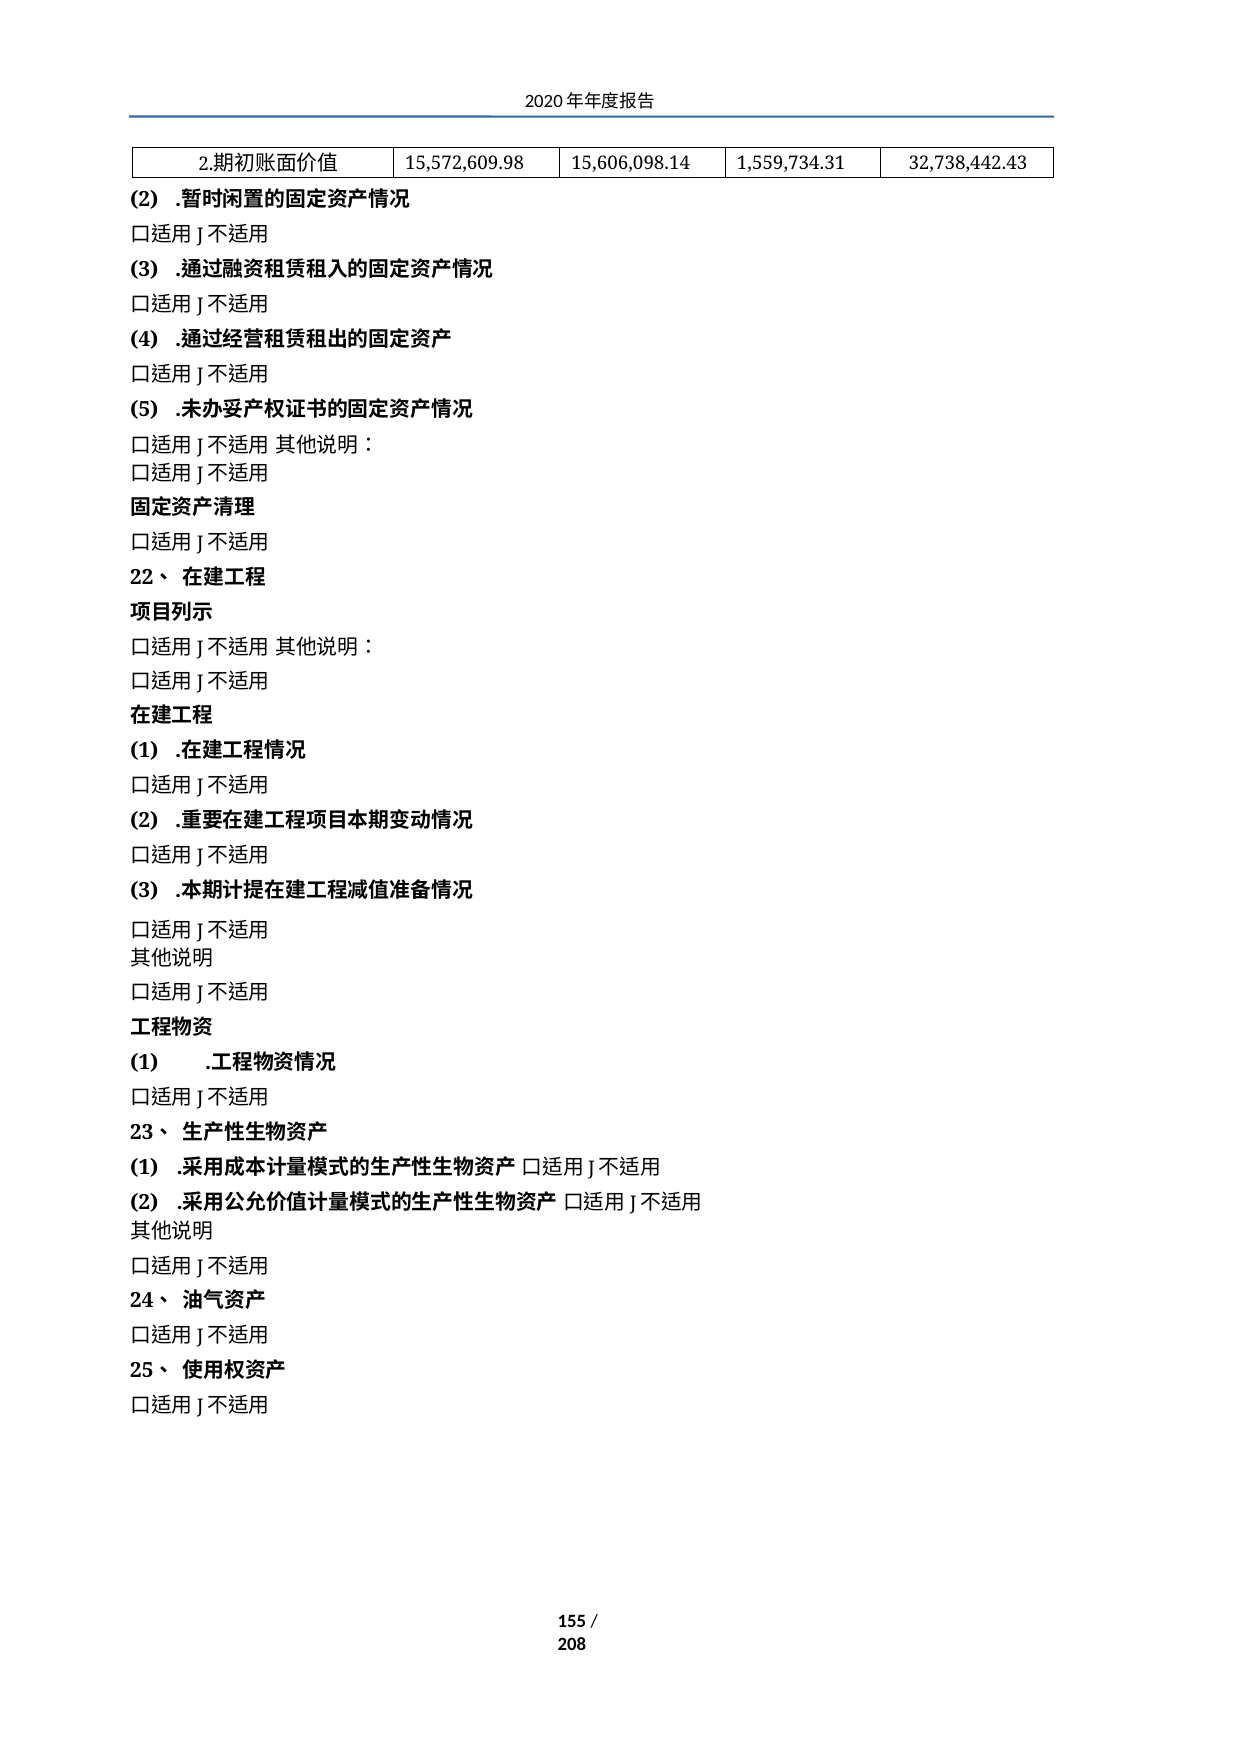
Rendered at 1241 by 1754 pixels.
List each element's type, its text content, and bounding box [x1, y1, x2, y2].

list .采用公允价值计量模式的生产性生物资产 口适用J不适用 [130, 1182, 1056, 1217]
text 口适用J不适用 [130, 666, 1056, 694]
text 口适用J不适用 [130, 213, 1056, 248]
text 其他说明 [130, 943, 1056, 972]
text 固定资产清理 [130, 486, 1056, 521]
list .通过经营租赁租出的固定资产 [130, 318, 1056, 353]
text 项目列示 [130, 591, 1056, 626]
text 22、 在建工程 [130, 556, 1056, 591]
list .在建工程情况 [130, 729, 1056, 764]
text 口适用J不适用 [130, 764, 1056, 799]
text 工程物资 [130, 1007, 1056, 1042]
list .重要在建工程项目本期变动情况 [130, 799, 1056, 834]
text 口适用J不适用 其他说明： [130, 633, 1056, 660]
text 口适用J不适用 其他说明： [130, 429, 1056, 458]
text 口适用J不适用 [130, 915, 1056, 943]
text 口适用J不适用 [130, 1315, 1056, 1350]
text 在建工程 [130, 694, 1056, 729]
text 口适用J不适用 [130, 972, 1056, 1007]
list .通过融资租赁租入的固定资产情况 [130, 248, 1056, 283]
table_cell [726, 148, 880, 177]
text 口适用J不适用 [130, 283, 1056, 318]
text 24、 油气资产 [130, 1280, 1056, 1315]
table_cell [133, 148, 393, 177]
list .暂时闲置的固定资产情况 [130, 178, 1056, 213]
text 其他说明 [130, 1217, 1056, 1245]
text 口适用J不适用 [130, 1077, 1056, 1112]
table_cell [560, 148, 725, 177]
list .本期计提在建工程减值准备情况 [130, 869, 1056, 904]
list .采用成本计量模式的生产性生物资产 口适用J不适用 [130, 1147, 1056, 1182]
text 口适用J不适用 [130, 458, 1056, 486]
text 口适用J不适用 [130, 353, 1056, 388]
text 25、 使用权资产 [130, 1350, 1056, 1385]
list .未办妥产权证书的固定资产情况 [130, 388, 1056, 423]
text 口适用J不适用 [130, 834, 1056, 869]
text 口适用J不适用 [130, 1251, 1056, 1280]
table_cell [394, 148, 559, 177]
text 23、 生产性生物资产 [130, 1112, 1056, 1147]
text 口适用J不适用 [130, 1385, 1056, 1420]
list .工程物资情况 [130, 1042, 1056, 1077]
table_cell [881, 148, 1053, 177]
text 口适用J不适用 [130, 521, 1056, 556]
